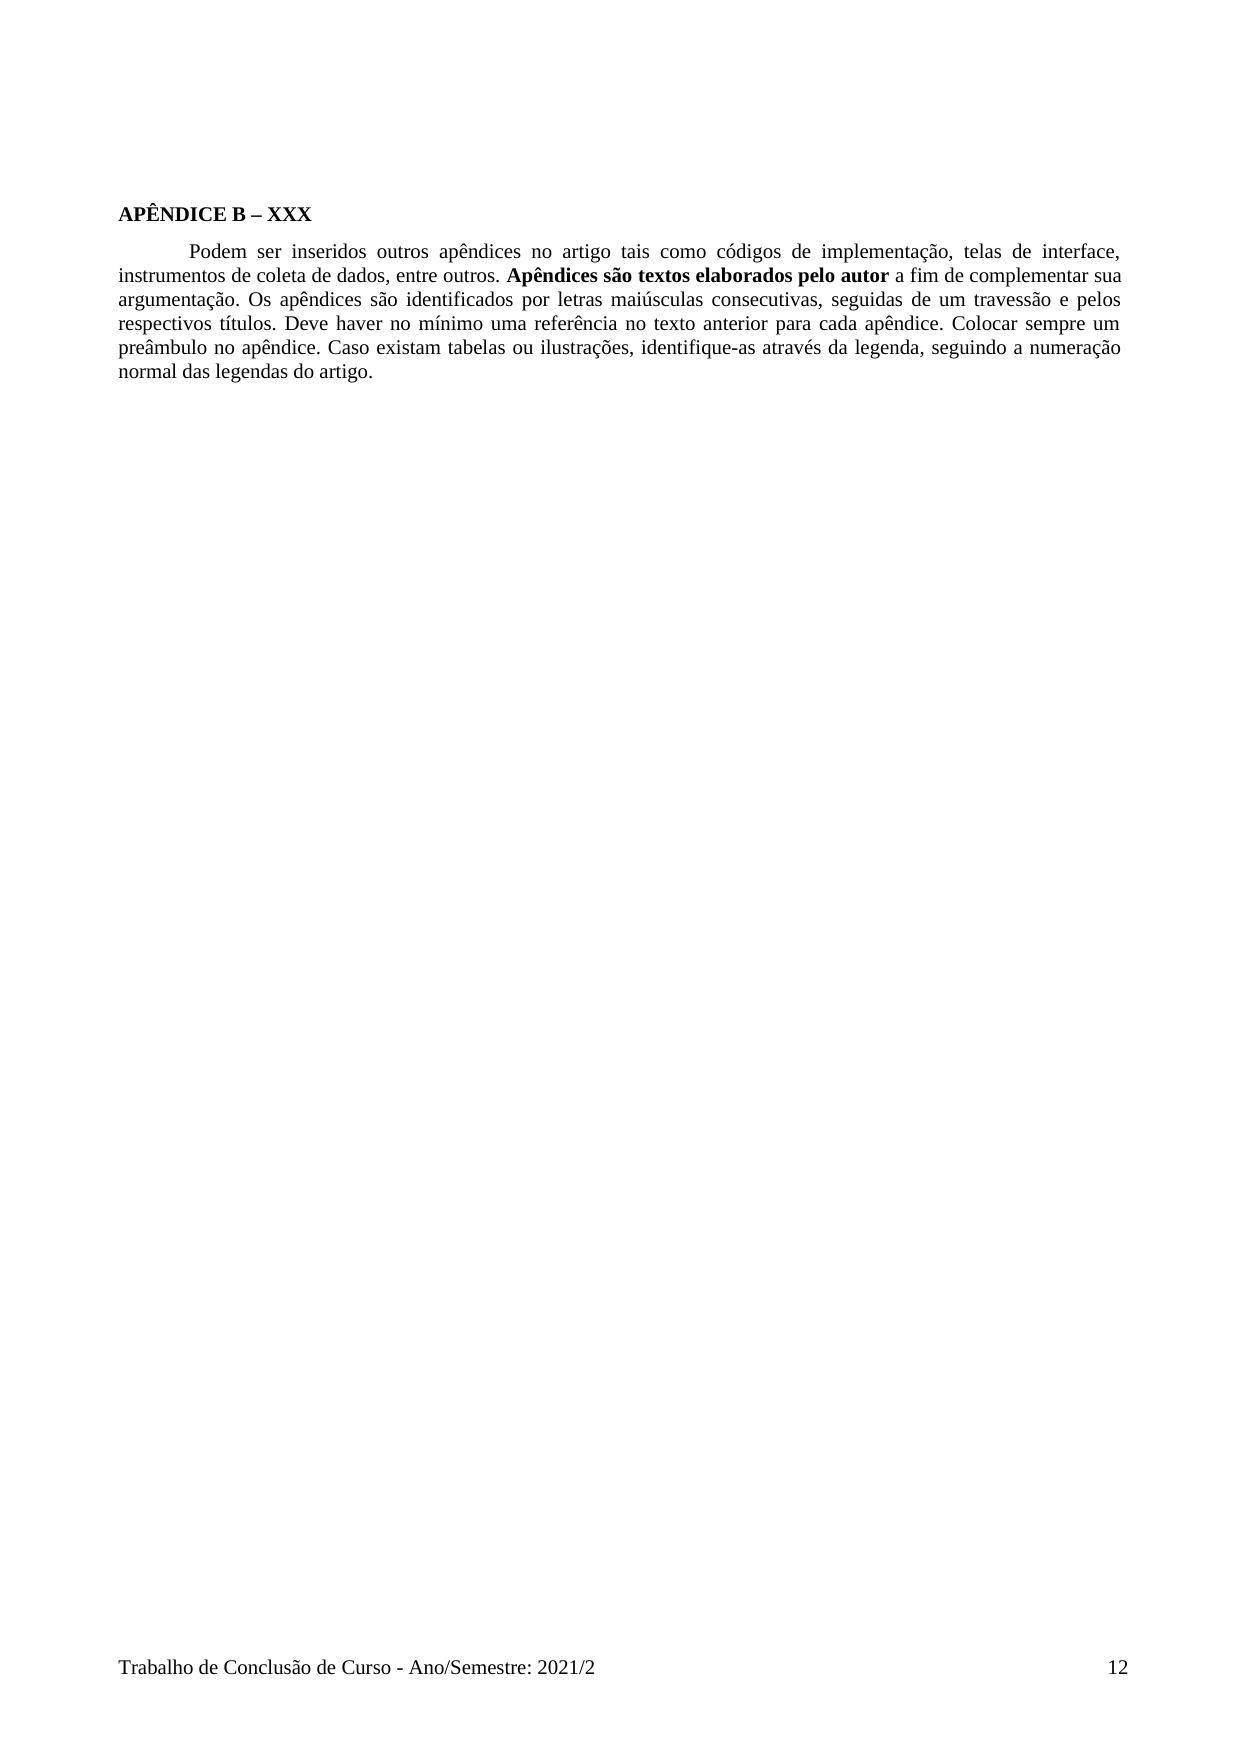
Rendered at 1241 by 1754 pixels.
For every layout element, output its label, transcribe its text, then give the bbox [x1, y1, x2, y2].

text Podem ser inseridos outros apêndices no artigo tais como códigos de implementação, telas de interface, instrumentos de coleta de dados, entre outros. Apêndices são textos elaborados pelo autor a fim de complementar sua argumentação. Os apêndices são identificados por letras maiúsculas consecutivas, seguidas de um travessão e pelos respectivos títulos. Deve haver no mínimo uma referência no texto anterior para cada apêndice. Colocar sempre um preâmbulo no apêndice. Caso existam tabelas ou ilustrações, identifique-as através da legenda, seguindo a numeração normal das legendas do artigo. [118, 239, 1122, 383]
text APÊNDICE B – XXX [118, 202, 1122, 226]
